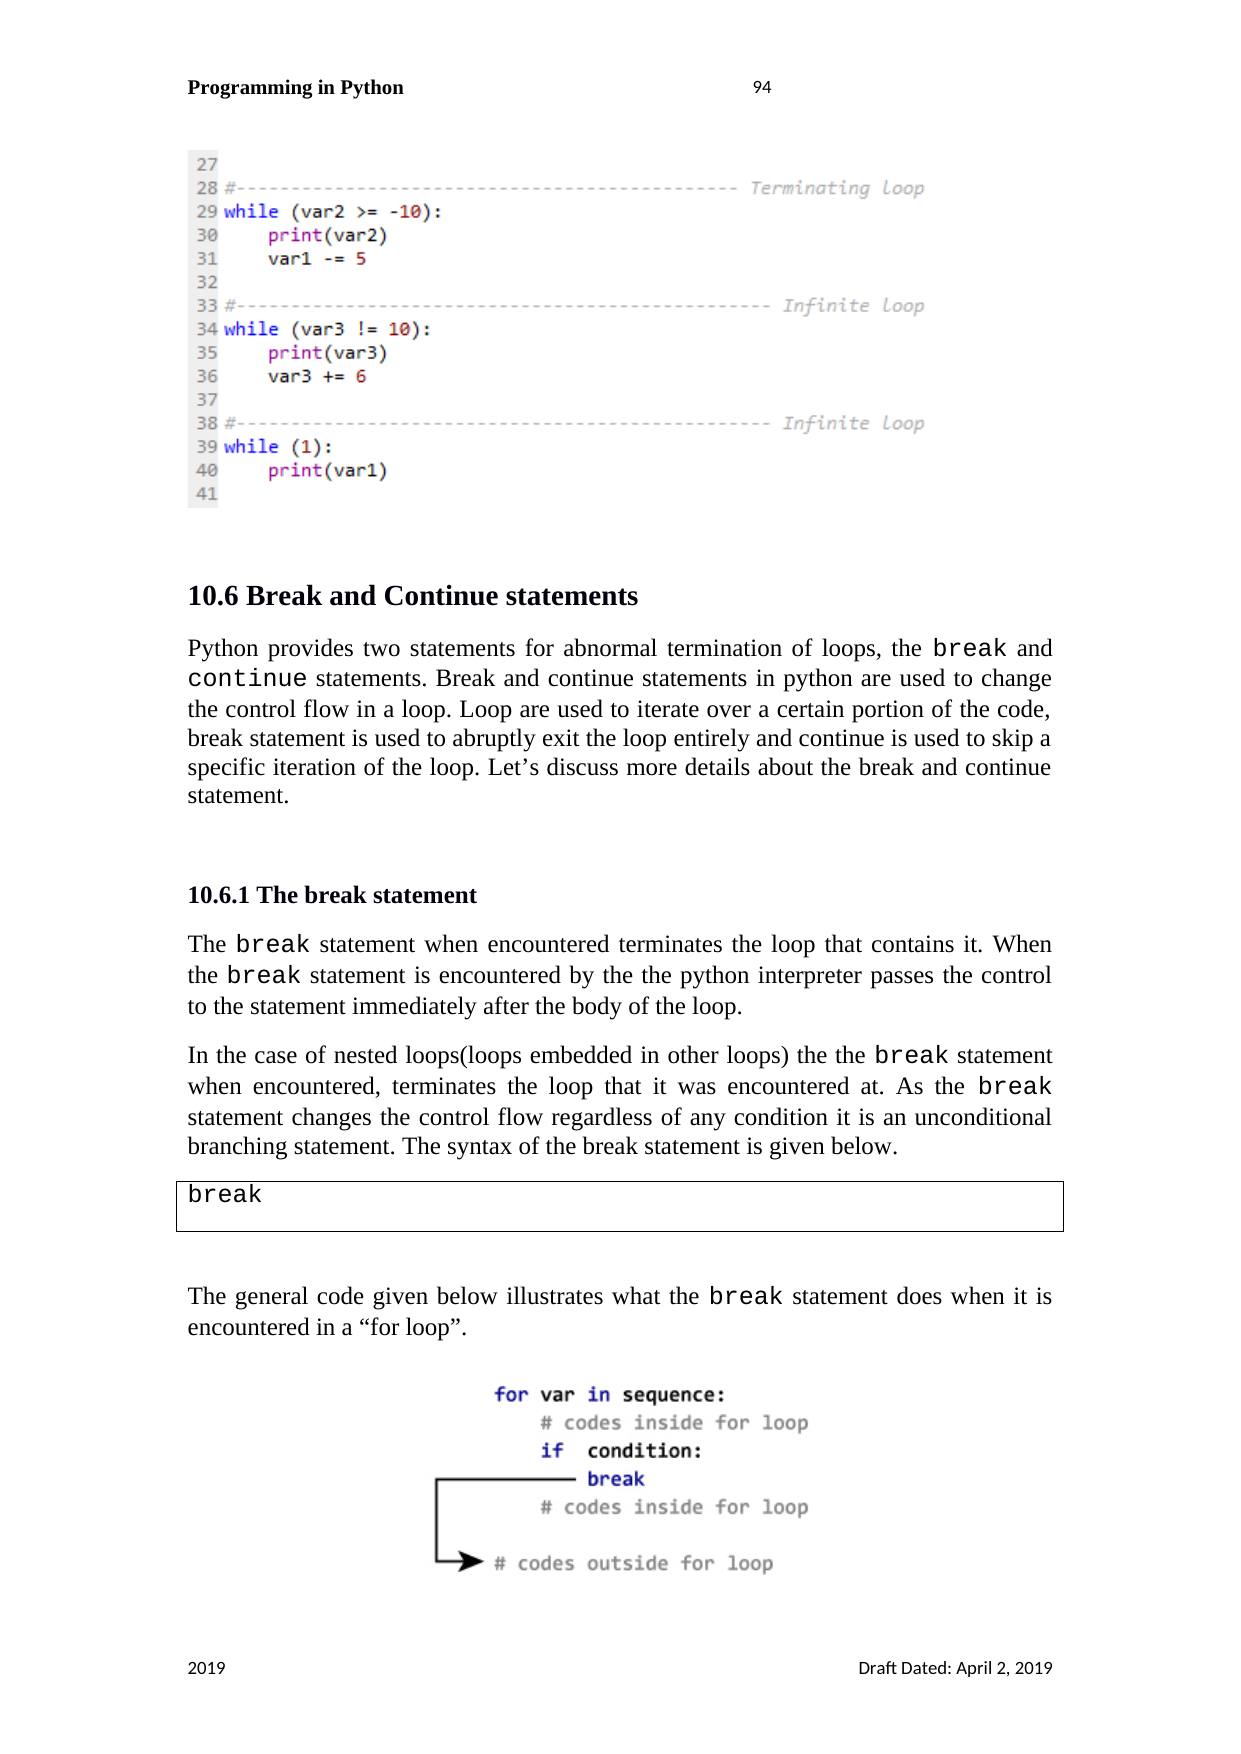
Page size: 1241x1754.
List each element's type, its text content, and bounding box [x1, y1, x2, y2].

list Python provides two statements for abnormal termination of loops, the break and continue statements. Break and continue statements in python are used to change the control flow in a loop. Loop are used to iterate over a certain portion of the code, break statement is used to abruptly exit the loop entirely and continue is used to skip a specific iteration of the loop. Let’s discuss more details about the break and continue statement. [187, 633, 1053, 809]
list The general code given below illustrates what the break statement does when it is encountered in a “for loop”. [187, 1281, 1053, 1341]
list The break statement [187, 880, 1053, 908]
table_header break [177, 1182, 1063, 1231]
picture [409, 1361, 832, 1593]
picture [187, 150, 947, 508]
list The break statement when encountered terminates the loop that contains it. When the break statement is encountered by the the python interpreter passes the control to the statement immediately after the body of the loop. [187, 929, 1053, 1020]
list Break and Continue statements [187, 578, 1053, 612]
list In the case of nested loops(loops embedded in other loops) the the break statement when encountered, terminates the loop that it was encountered at. As the break statement changes the control flow regardless of any condition it is an unconditional branching statement. The syntax of the break statement is given below. [187, 1041, 1053, 1160]
